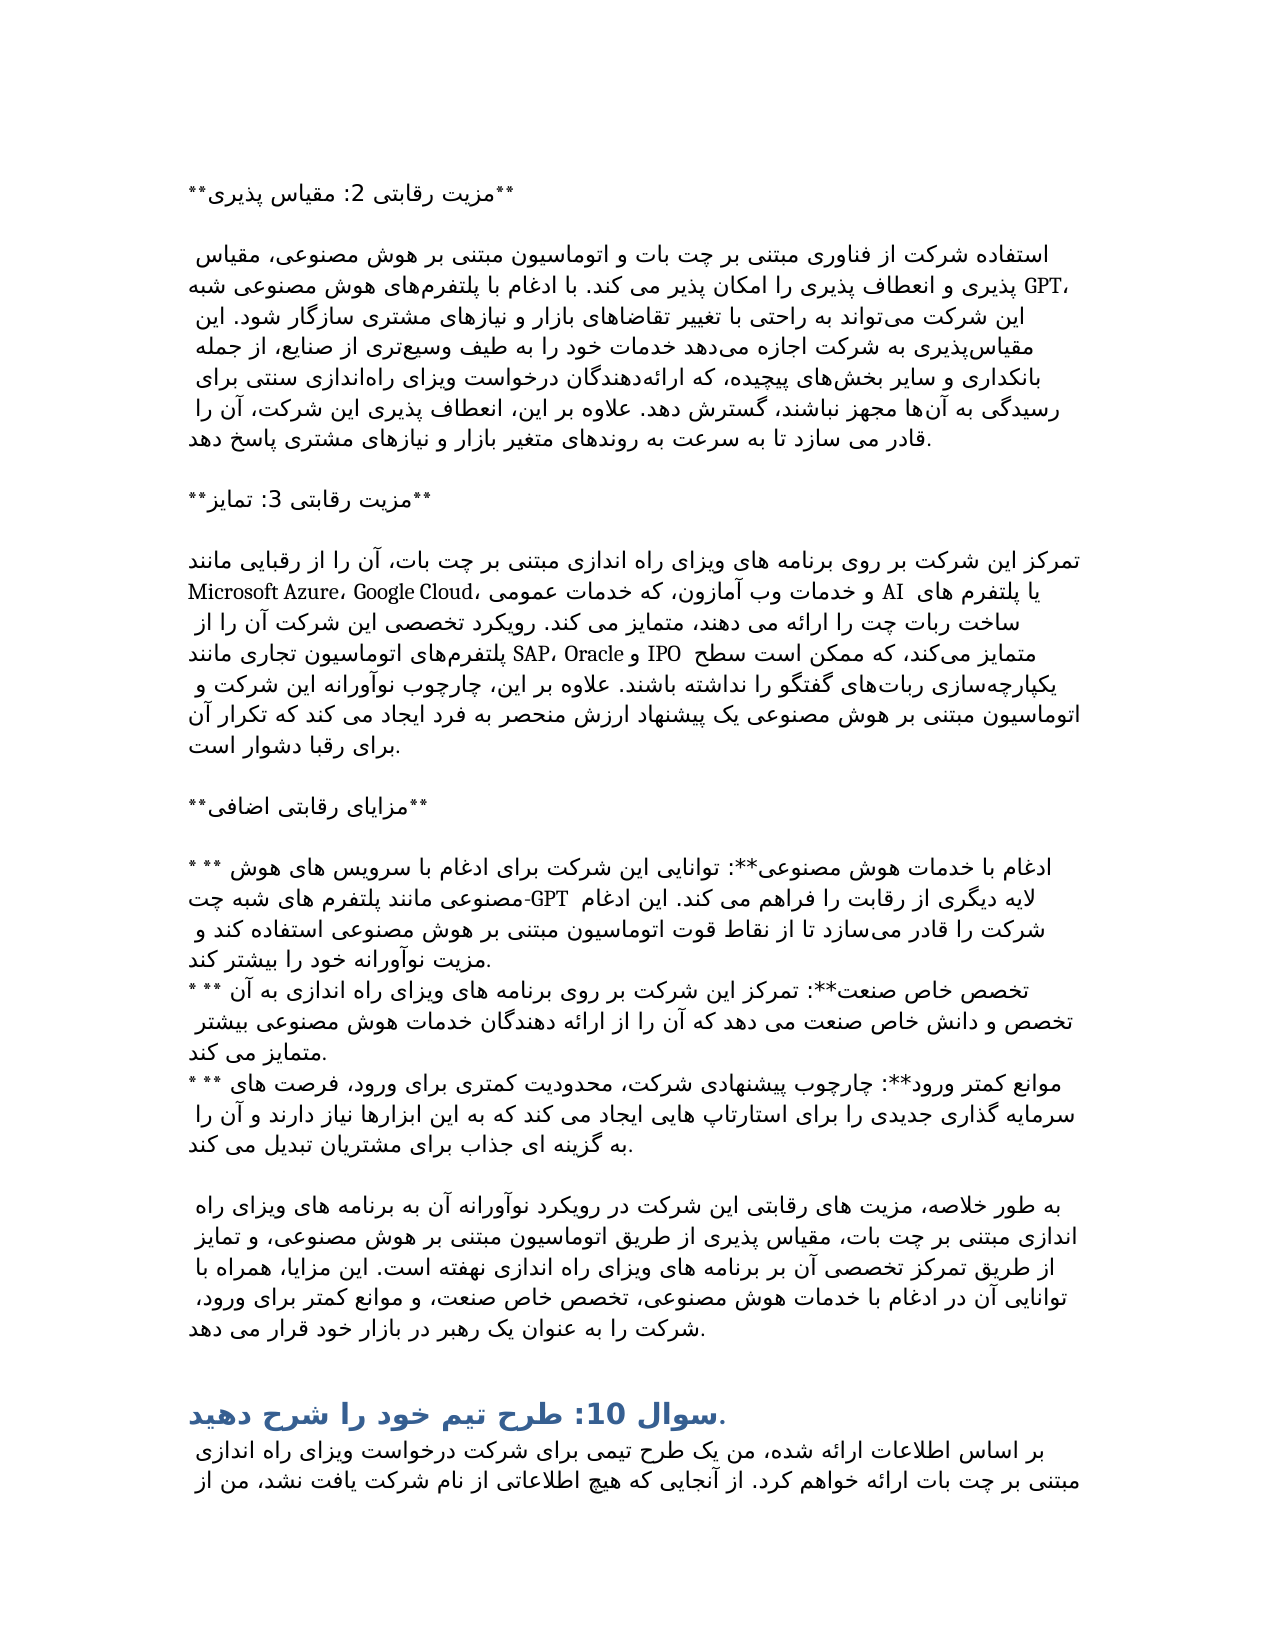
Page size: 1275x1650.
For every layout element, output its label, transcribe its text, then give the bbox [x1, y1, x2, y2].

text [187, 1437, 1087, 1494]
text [187, 150, 1087, 1342]
subtitle سوال 10: طرح تیم خود را شرح دهید. [187, 1396, 1087, 1432]
